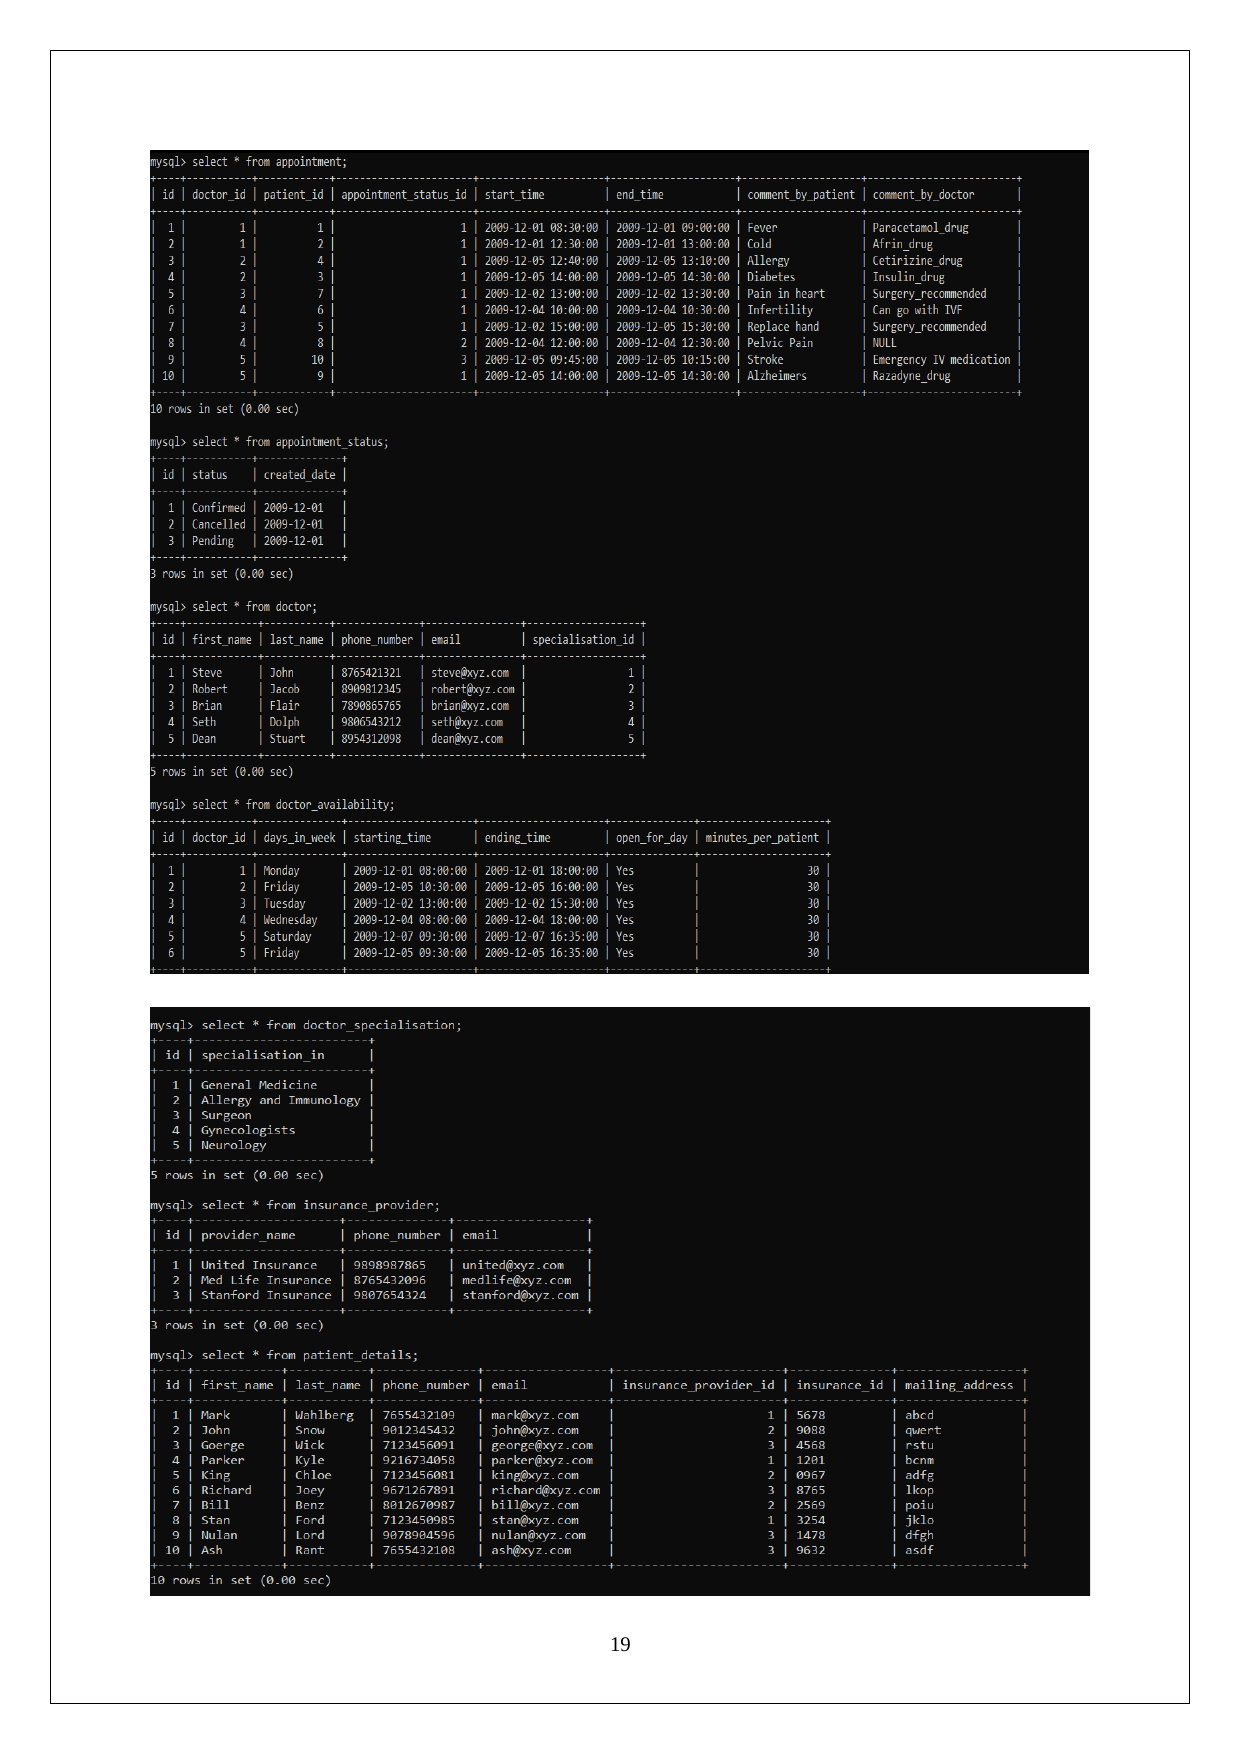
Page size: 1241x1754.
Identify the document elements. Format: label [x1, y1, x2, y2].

picture [150, 1007, 1091, 1596]
picture [150, 150, 1089, 974]
